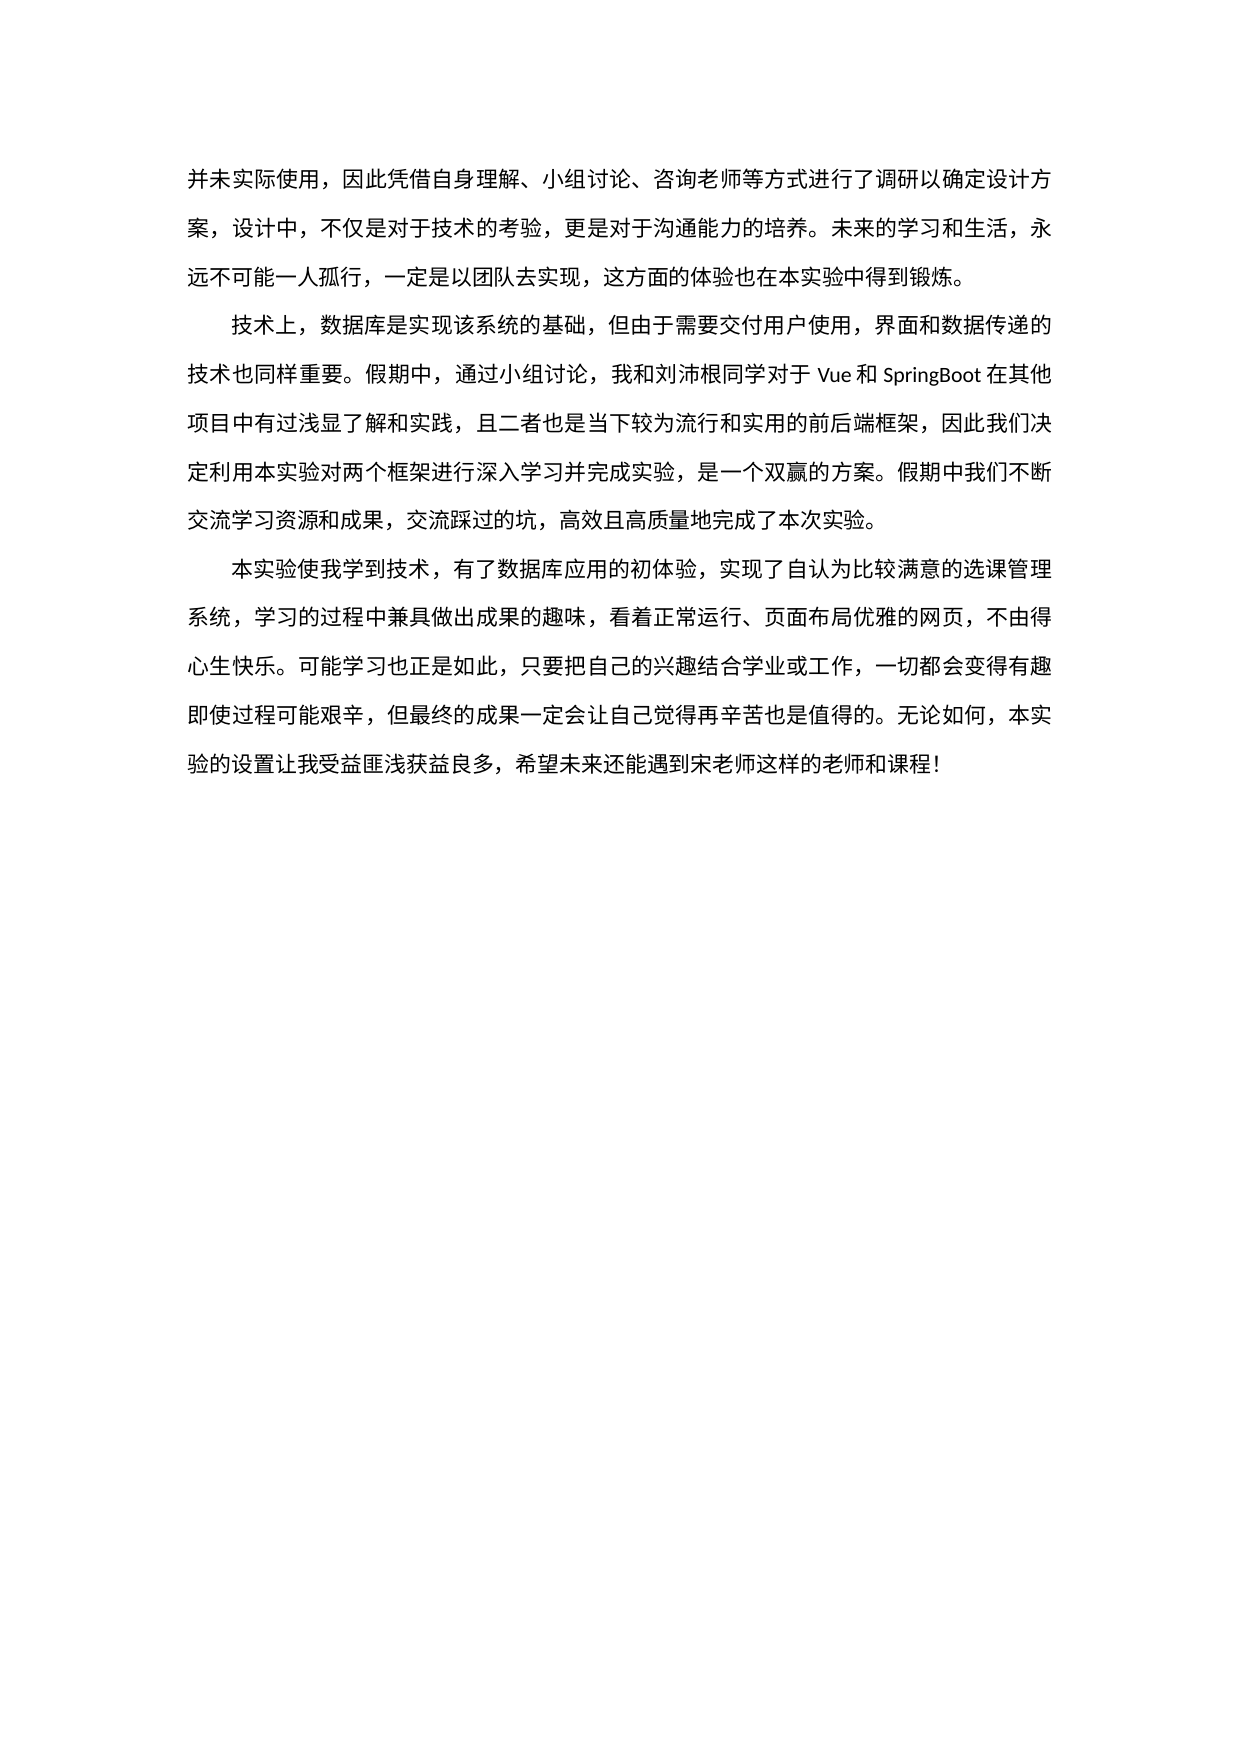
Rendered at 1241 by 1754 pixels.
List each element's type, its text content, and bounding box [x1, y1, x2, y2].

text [187, 162, 1053, 292]
text 技术上，数据库是实现该系统的基础，但由于需要交付用户使用，界面和数据传递的技术也同样重要。假期中，通过小组讨论，我和刘沛根同学对于Vue和SpringBoot在其他项目中有过浅显了解和实践，且二者也是当下较为流行和实用的前后端框架，因此我们决定利用本实验对两个框架进行深入学习并完成实验，是一个双赢的方案。假期中我们不断交流学习资源和成果，交流踩过的坑，高效且高质量地完成了本次实验。 [187, 308, 1053, 535]
text 本实验使我学到技术，有了数据库应用的初体验，实现了自认为比较满意的选课管理系统，学习的过程中兼具做出成果的趣味，看着正常运行、页面布局优雅的网页，不由得心生快乐。可能学习也正是如此，只要把自己的兴趣结合学业或工作，一切都会变得有趣，即使过程可能艰辛，但最终的成果一定会让自己觉得再辛苦也是值得的。无论如何，本实验的设置让我受益匪浅获益良多，希望未来还能遇到宋老师这样的老师和课程！ [187, 551, 1053, 779]
